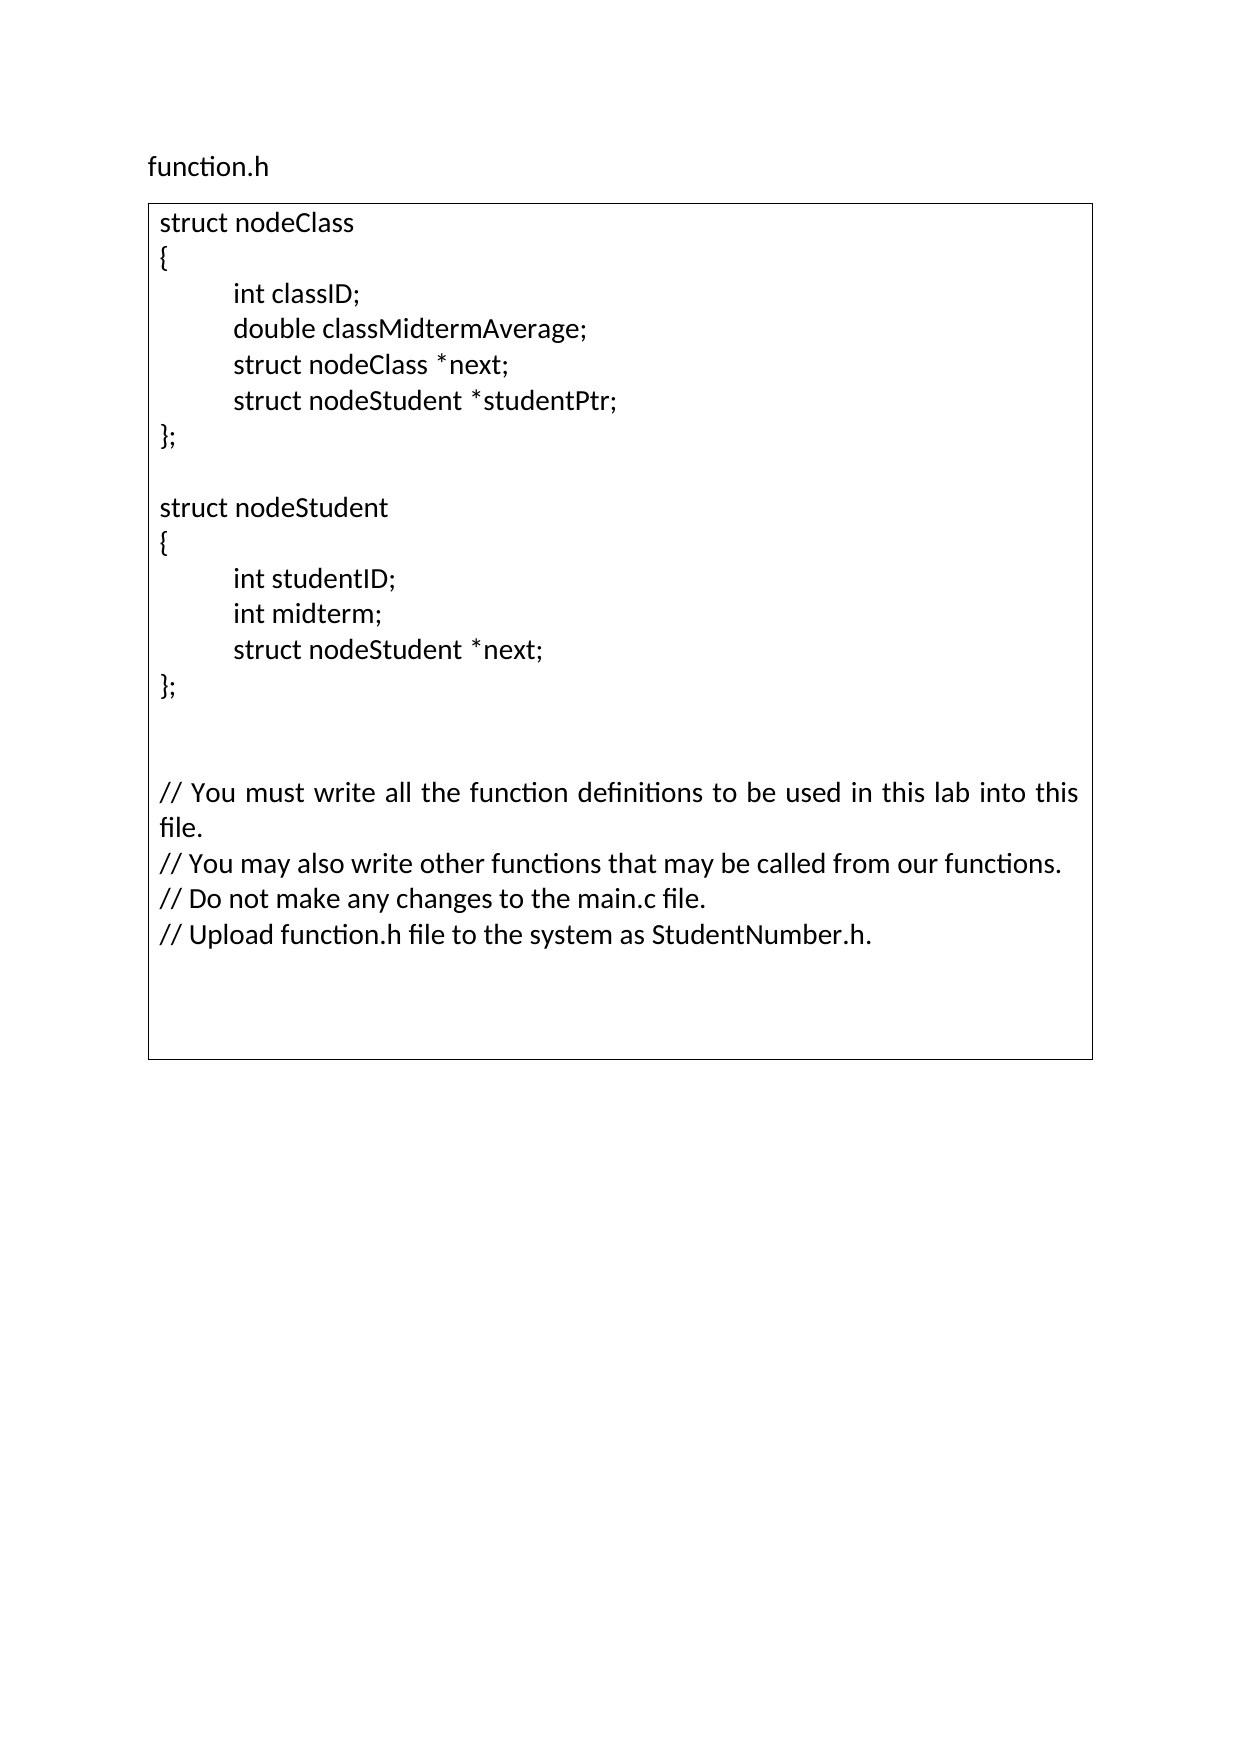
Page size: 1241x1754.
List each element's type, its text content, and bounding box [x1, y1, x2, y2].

table_header struct nodeClass { int classID; double classMidtermAverage; struct nodeClass *next; struct nodeStudent *studentPtr; }; struct nodeStudent { int studentID; int midterm; struct nodeStudent *next; }; // You must write all the function definitions to be used in this lab into this file. // You may also write other functions that may be called from our functions. // Do not make any changes to the main.c file. // Upload function.h file to the system as StudentNumber.h. [149, 204, 1092, 1059]
text function.h [148, 148, 1093, 183]
